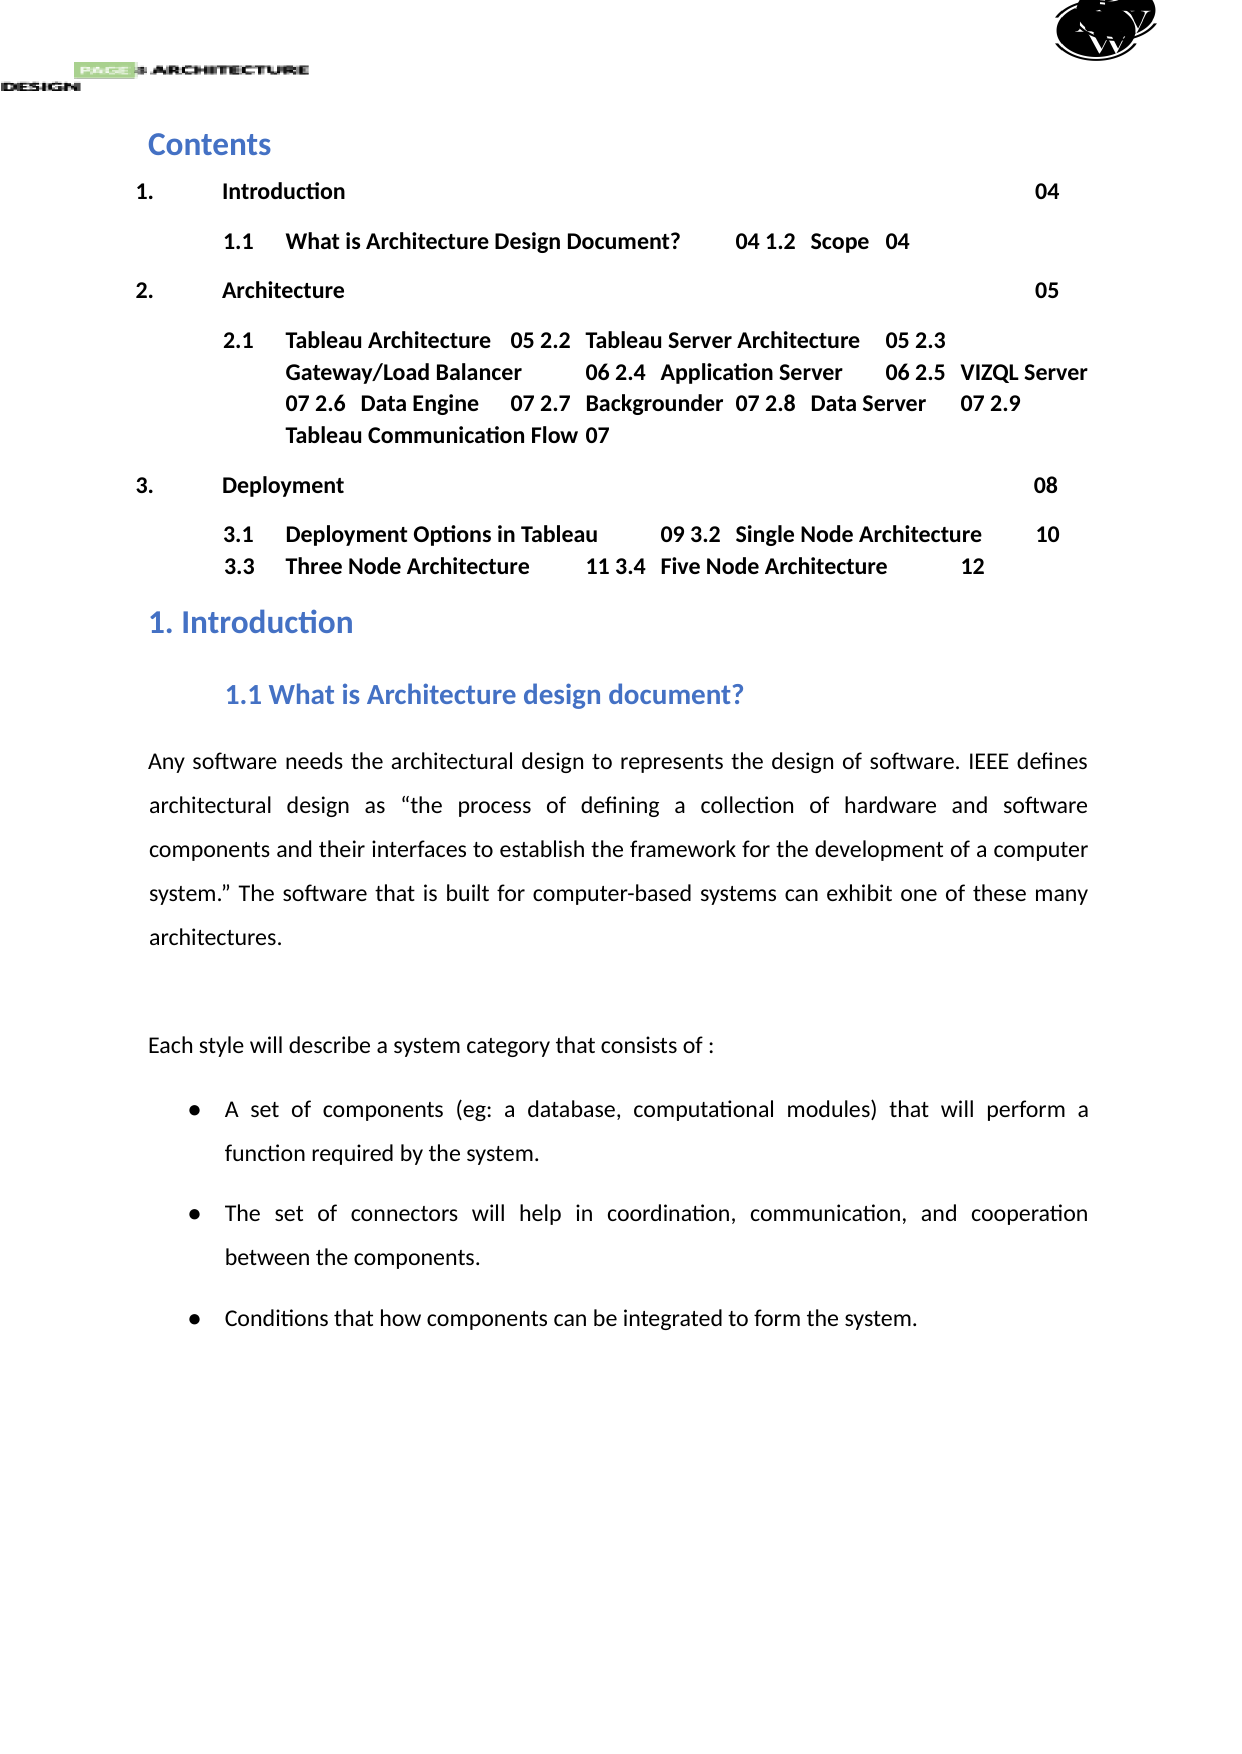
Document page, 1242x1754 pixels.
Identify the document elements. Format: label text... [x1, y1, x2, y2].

picture [1054, 0, 1157, 61]
text 1.1 What is Architecture design document? [224, 676, 1090, 712]
list The set of connectors will help in coordination, communication, and cooperation between the components. [187, 1198, 1090, 1271]
text 3.1 Deployment Options in Tableau 09 3.2 Single Node Architecture 10 3.3 Three Node Architecture 11 3.4 Five Node Architecture 12 [223, 519, 1090, 580]
subtitle 3. Deployment 08 [135, 470, 1090, 499]
list Conditions that how components can be integrated to form the system. [187, 1303, 1090, 1332]
subtitle 1. Introduction [148, 601, 1090, 641]
text Any software needs the architectural design to represents the design of software. IEEE defines architectural design as “the process of defining a collection of hardware and software components and their interfaces to establish the framework for the development of a computer system.” The software that is built for computer-based systems can exhibit one of these many architectures. [148, 746, 1090, 951]
list A set of components (eg: a database, computational modules) that will perform a function required by the system. [187, 1094, 1090, 1167]
subtitle 2. Architecture 05 [135, 276, 1090, 305]
text 1.1 What is Architecture Design Document? 04 1.2 Scope 04 [223, 226, 1090, 255]
text 2.1 Tableau Architecture 05 2.2 Tableau Server Architecture 05 2.3 Gateway/Load Balancer 06 2.4 Application Server 06 2.5 VIZQL Server 07 2.6 Data Engine 07 2.7 Backgrounder 07 2.8 Data Server 07 2.9 Tableau Communication Flow 07 [223, 325, 1090, 449]
text Each style will describe a system category that consists of : [148, 1031, 1090, 1060]
picture [0, 61, 309, 91]
subtitle 1. Introduction 04 [135, 176, 1090, 206]
subtitle Contents [148, 123, 1090, 164]
